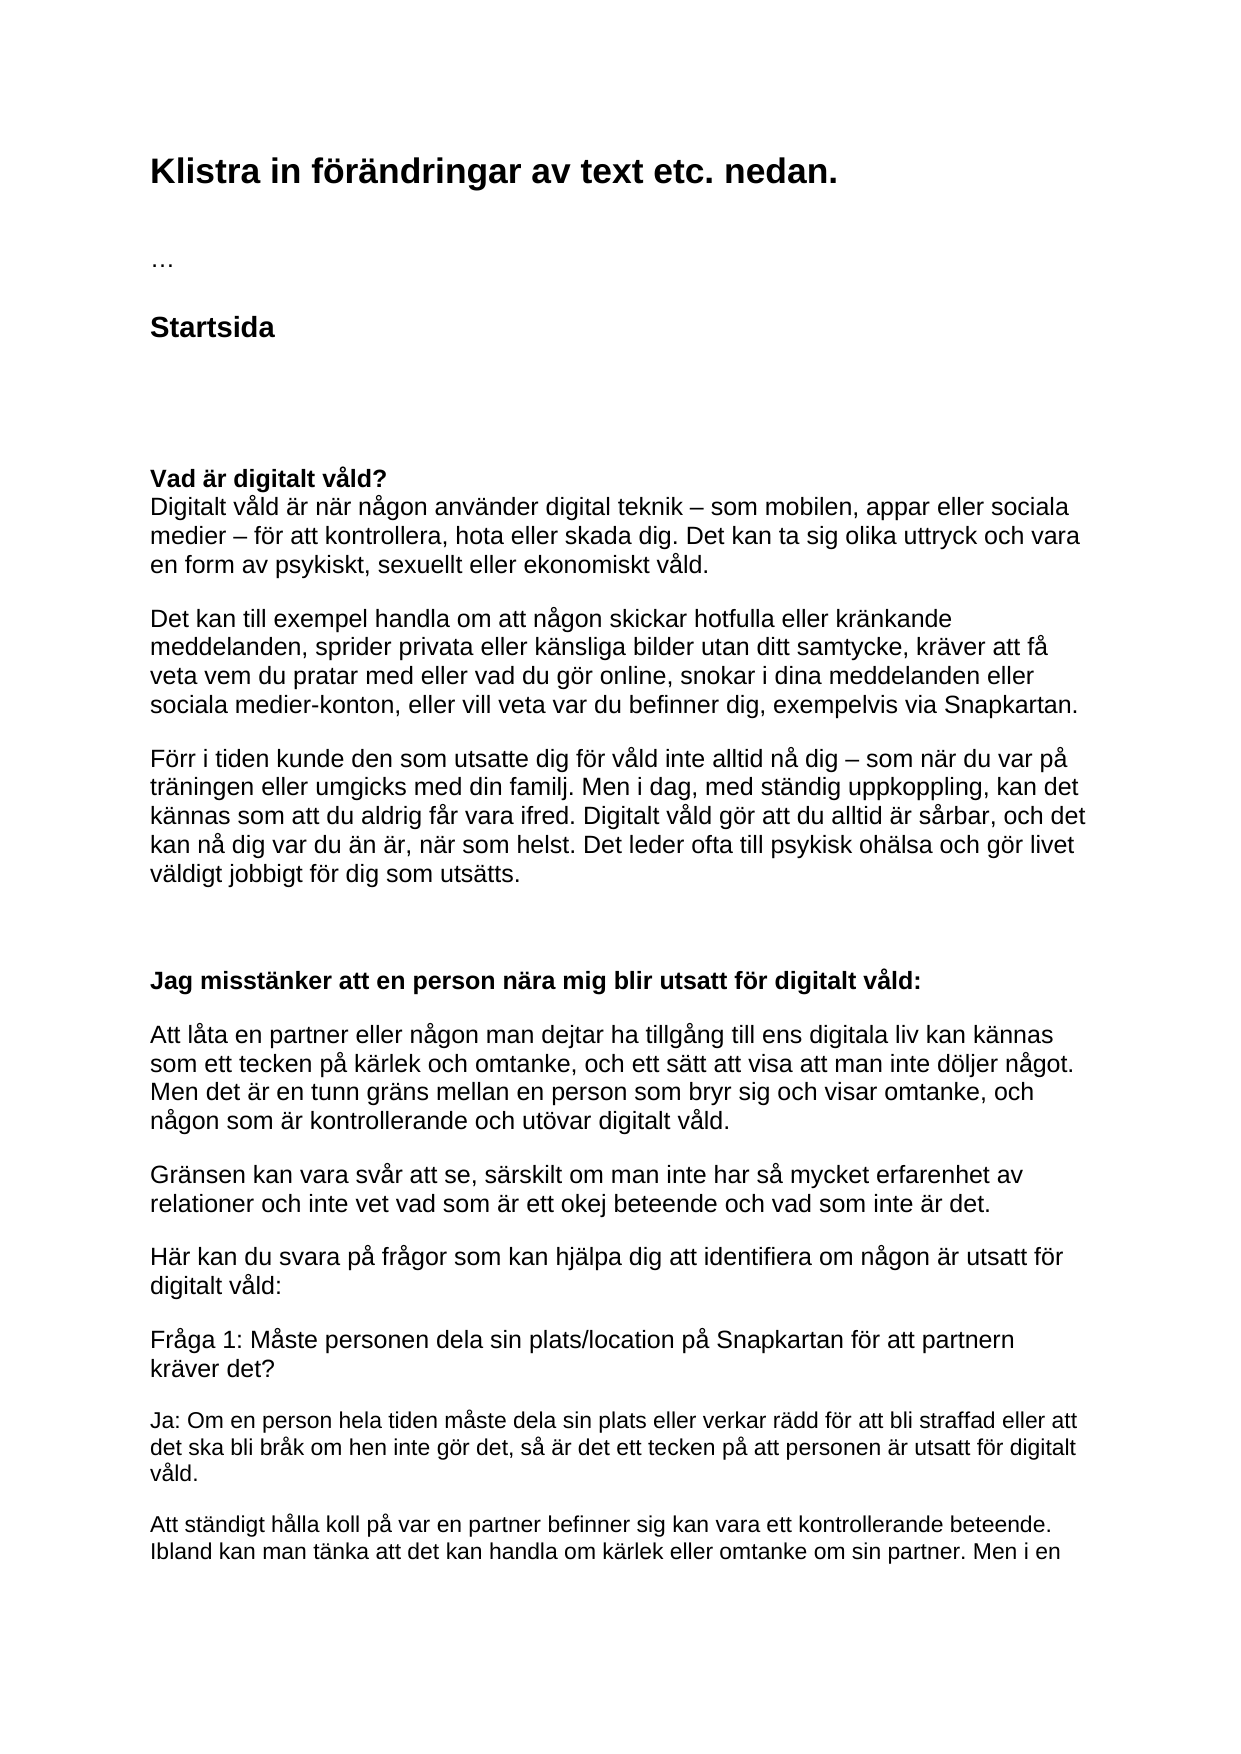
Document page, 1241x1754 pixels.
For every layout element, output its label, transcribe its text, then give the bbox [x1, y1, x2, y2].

text Att låta en partner eller någon man dejtar ha tillgång till ens digitala liv kan kännas som ett tecken på kärlek och omtanke, och ett sätt att visa att man inte döljer något. Men det är en tunn gräns mellan en person som bryr sig och visar omtanke, och någon som är kontrollerande och utövar digitalt våld. [150, 1020, 1090, 1135]
text … [150, 243, 1090, 272]
text Jag misstänker att en person nära mig blir utsatt för digitalt våld: [150, 966, 1090, 995]
text Ja: Om en person hela tiden måste dela sin plats eller verkar rädd för att bli straffad eller att det ska bli bråk om hen inte gör det, så är det ett tecken på att personen är utsatt för digitalt våld. [150, 1407, 1090, 1486]
text Fråga 1: Måste personen dela sin plats/location på Snapkartan för att partnern kräver det? [150, 1325, 1090, 1382]
text Gränsen kan vara svår att se, särskilt om man inte har så mycket erfarenhet av relationer och inte vet vad som är ett okej beteende och vad som inte är det. [150, 1160, 1090, 1217]
text Förr i tiden kunde den som utsatte dig för våld inte alltid nå dig – som när du var på träningen eller umgicks med din familj. Men i dag, med ständig uppkoppling, kan det kännas som att du aldrig får vara ifred. Digitalt våld gör att du alltid är sårbar, och det kan nå dig var du än är, när som helst. Det leder ofta till psykisk ohälsa och gör livet väldigt jobbigt för dig som utsätts. [150, 744, 1090, 887]
text Startsida [150, 309, 1090, 343]
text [150, 1511, 1090, 1564]
text Klistra in förändringar av text etc. nedan. [150, 150, 1090, 191]
text Här kan du svara på frågor som kan hjälpa dig att identifiera om någon är utsatt för digitalt våld: [150, 1242, 1090, 1300]
text Det kan till exempel handla om att någon skickar hotfulla eller kränkande meddelanden, sprider privata eller känsliga bilder utan ditt samtycke, kräver att få veta vem du pratar med eller vad du gör online, snokar i dina meddelanden eller sociala medier-konton, eller vill veta var du befinner dig, exempelvis via Snapkartan. [150, 604, 1090, 719]
text Vad är digitalt våld? Digitalt våld är när någon använder digital teknik – som mobilen, appar eller sociala medier – för att kontrollera, hota eller skada dig. Det kan ta sig olika uttryck och vara en form av psykiskt, sexuellt eller ekonomiskt våld. [150, 406, 1090, 579]
